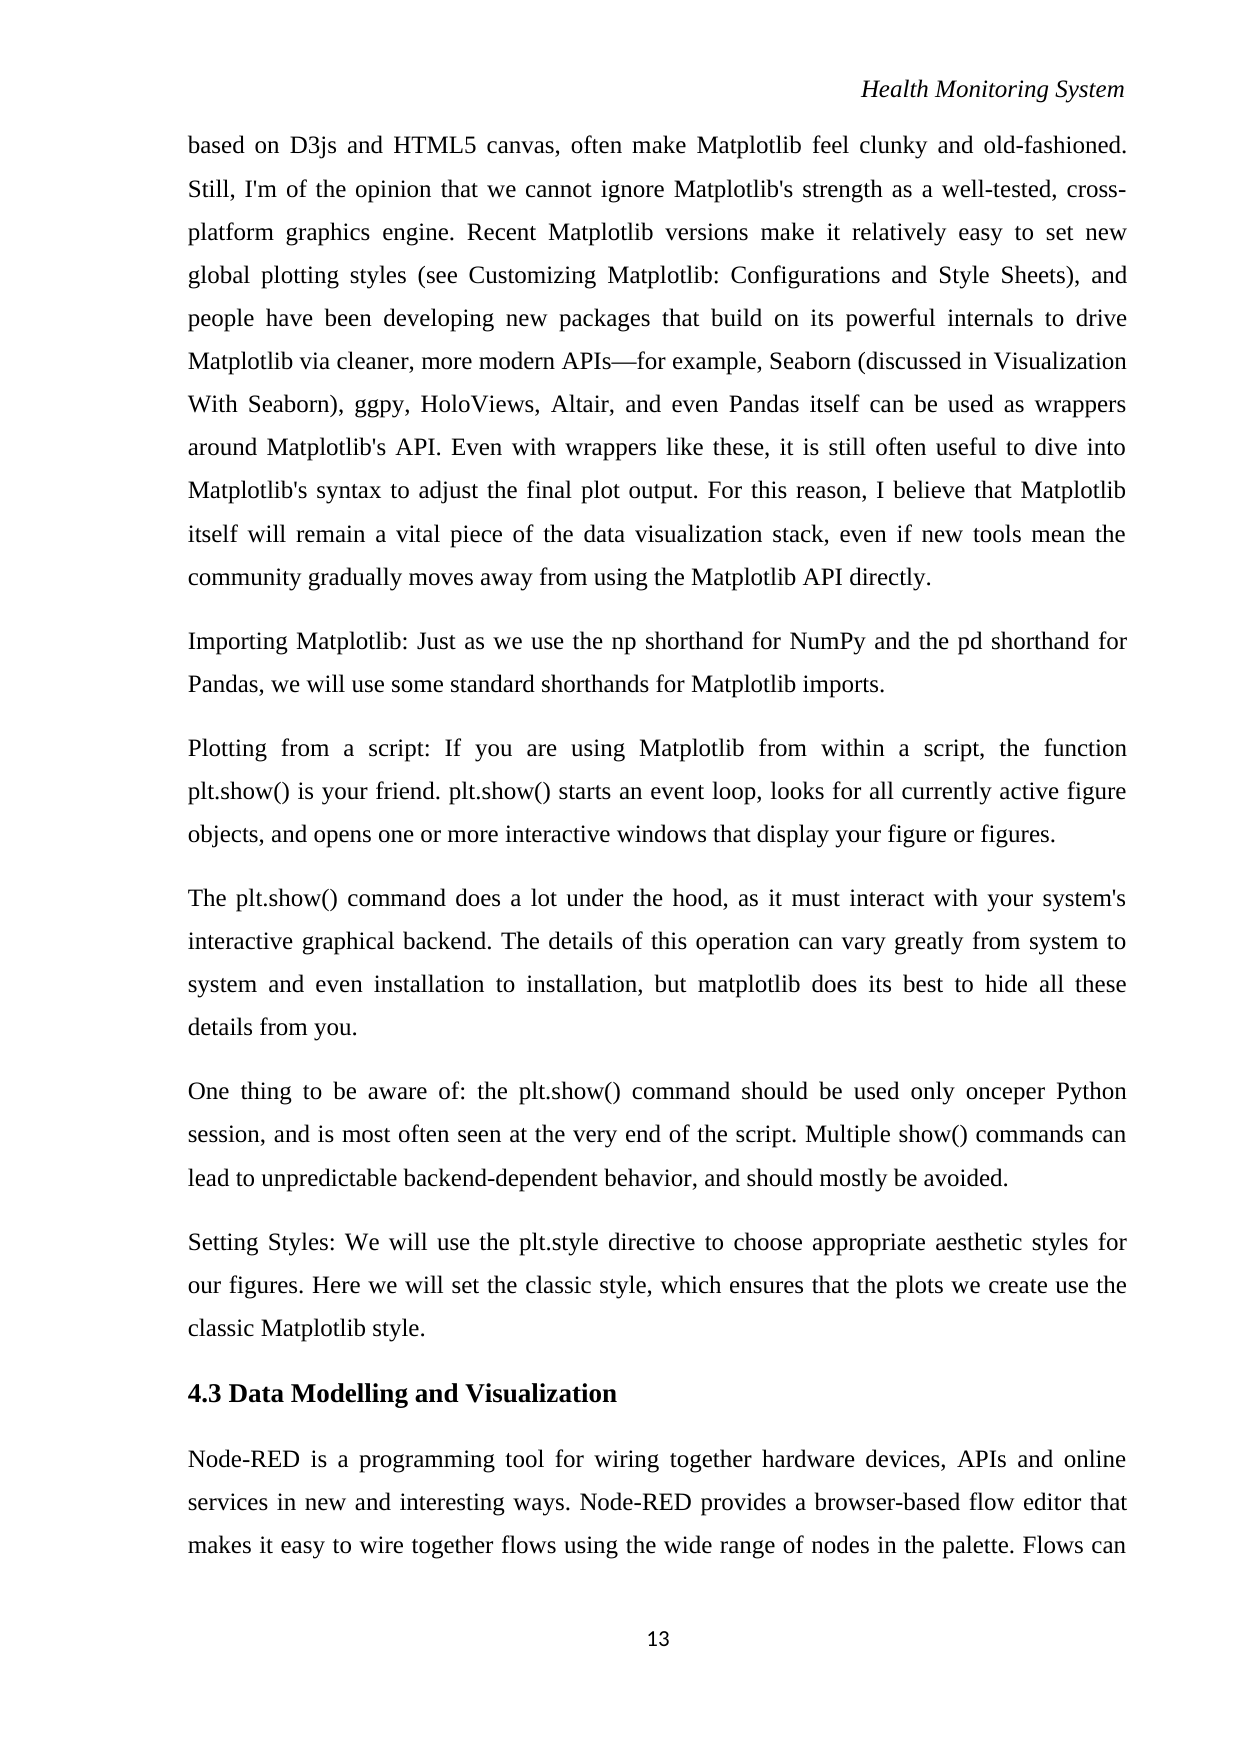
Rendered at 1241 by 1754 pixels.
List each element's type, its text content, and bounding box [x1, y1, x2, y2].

text Setting Styles: We will use the plt.style directive to choose appropriate aesthetic styles for our figures. Here we will set the classic style, which ensures that the plots we create use the classic Matplotlib style. [188, 1227, 1128, 1342]
text 4.3 Data Modelling and Visualization [188, 1377, 1128, 1408]
text Plotting from a script: If you are using Matplotlib from within a script, the function plt.show() is your friend. plt.show() starts an event loop, looks for all currently active figure objects, and opens one or more interactive windows that display your figure or figures. [188, 733, 1128, 848]
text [188, 131, 1128, 591]
text One thing to be aware of: the plt.show() command should be used only onceper Python session, and is most often seen at the very end of the script. Multiple show() commands can lead to unpredictable backend-dependent behavior, and should mostly be avoided. [188, 1076, 1128, 1191]
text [188, 1444, 1128, 1559]
text The plt.show() command does a lot under the hood, as it must interact with your system's interactive graphical backend. The details of this operation can vary greatly from system to system and even installation to installation, but matplotlib does its best to hide all these details from you. [188, 883, 1128, 1041]
text Importing Matplotlib: Just as we use the np shorthand for NumPy and the pd shorthand for Pandas, we will use some standard shorthands for Matplotlib imports. [188, 626, 1128, 698]
